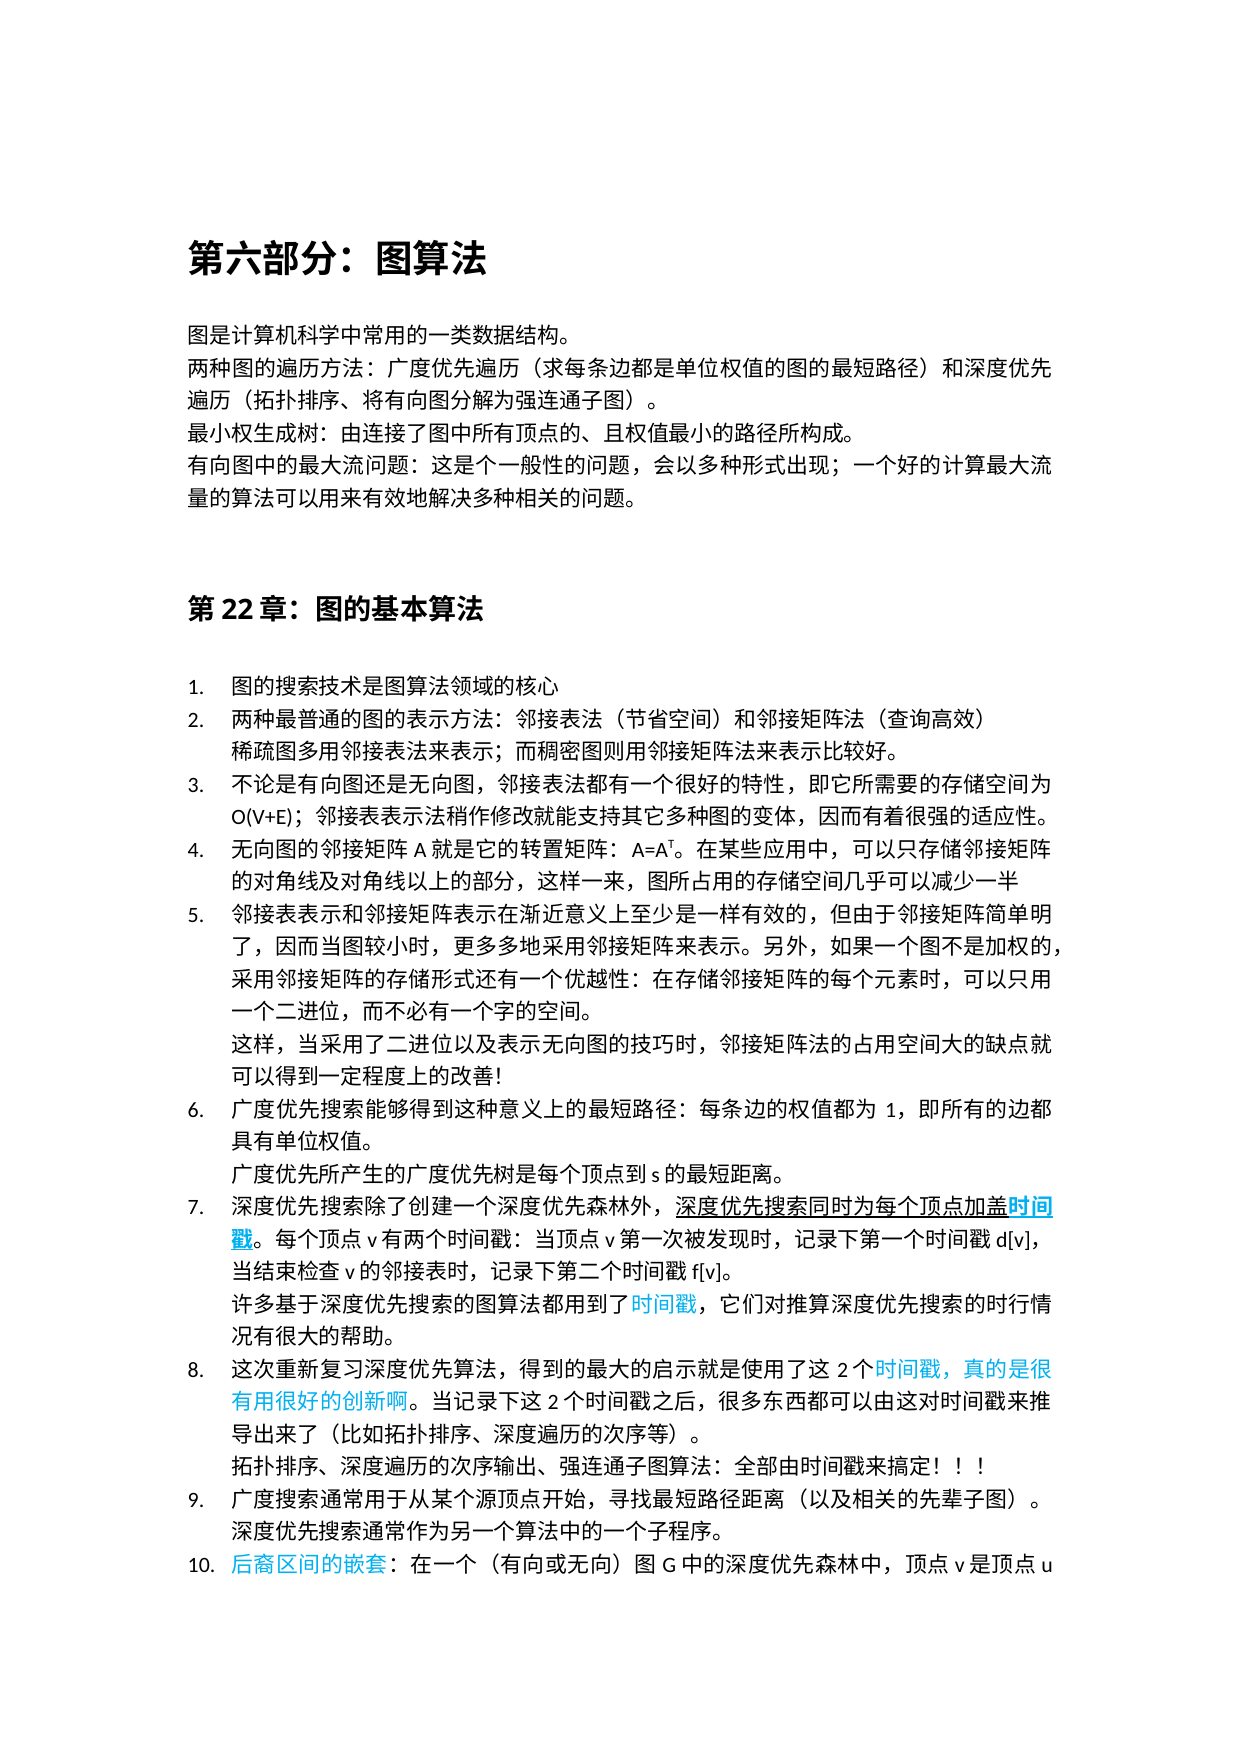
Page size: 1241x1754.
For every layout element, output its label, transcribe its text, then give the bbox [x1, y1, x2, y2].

subtitle 第22章：图的基本算法 [187, 574, 1053, 639]
list 图的搜索技术是图算法领域的核心 [187, 669, 1053, 701]
list 这次重新复习深度优先算法，得到的最大的启示就是使用了这2个时间戳，真的是很有用很好的创新啊。当记录下这2个时间戳之后，很多东西都可以由这对时间戳来推导出来了（比如拓扑排序、深度遍历的次序等）。 拓扑排序、深度遍历的次序输出、强连通子图算法：全部由时间戳来搞定！！！ [187, 1351, 1053, 1481]
list 邻接表表示和邻接矩阵表示在渐近意义上至少是一样有效的，但由于邻接矩阵简单明了，因而当图较小时，更多多地采用邻接矩阵来表示。另外，如果一个图不是加权的，采用邻接矩阵的存储形式还有一个优越性：在存储邻接矩阵的每个元素时，可以只用一个二进位，而不必有一个字的空间。 这样，当采用了二进位以及表示无向图的技巧时，邻接矩阵法的占用空间大的缺点就可以得到一定程度上的改善！ [187, 896, 1053, 1091]
text 最小权生成树：由连接了图中所有顶点的、且权值最小的路径所构成。 [187, 415, 1053, 448]
list 深度优先搜索除了创建一个深度优先森林外，深度优先搜索同时为每个顶点加盖时间戳。每个顶点v有两个时间戳：当顶点v第一次被发现时，记录下第一个时间戳d[v]，当结束检查v的邻接表时，记录下第二个时间戳f[v]。 许多基于深度优先搜索的图算法都用到了时间戳，它们对推算深度优先搜索的时行情况有很大的帮助。 [187, 1189, 1053, 1351]
list 广度搜索通常用于从某个源顶点开始，寻找最短路径距离（以及相关的先辈子图）。深度优先搜索通常作为另一个算法中的一个子程序。 [187, 1481, 1053, 1546]
list 无向图的邻接矩阵A就是它的转置矩阵：A=AT。在某些应用中，可以只存储邻接矩阵的对角线及对角线以上的部分，这样一来，图所占用的存储空间几乎可以减少一半 [187, 831, 1053, 896]
list 两种最普通的图的表示方法：邻接表法（节省空间）和邻接矩阵法（查询高效） 稀疏图多用邻接表法来表示；而稠密图则用邻接矩阵法来表示比较好。 [187, 701, 1053, 766]
list 不论是有向图还是无向图，邻接表法都有一个很好的特性，即它所需要的存储空间为O(V+E)；邻接表表示法稍作修改就能支持其它多种图的变体，因而有着很强的适应性。 [187, 766, 1053, 831]
text 图是计算机科学中常用的一类数据结构。 [187, 318, 1053, 350]
list 广度优先搜索能够得到这种意义上的最短路径：每条边的权值都为1，即所有的边都具有单位权值。 广度优先所产生的广度优先树是每个顶点到s的最短距离。 [187, 1091, 1053, 1189]
subtitle 第六部分：图算法 [187, 224, 1053, 289]
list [187, 1546, 1053, 1579]
text 有向图中的最大流问题：这是个一般性的问题，会以多种形式出现；一个好的计算最大流量的算法可以用来有效地解决多种相关的问题。 [187, 448, 1053, 513]
text 两种图的遍历方法：广度优先遍历（求每条边都是单位权值的图的最短路径）和深度优先遍历（拓扑排序、将有向图分解为强连通子图）。 [187, 350, 1053, 415]
